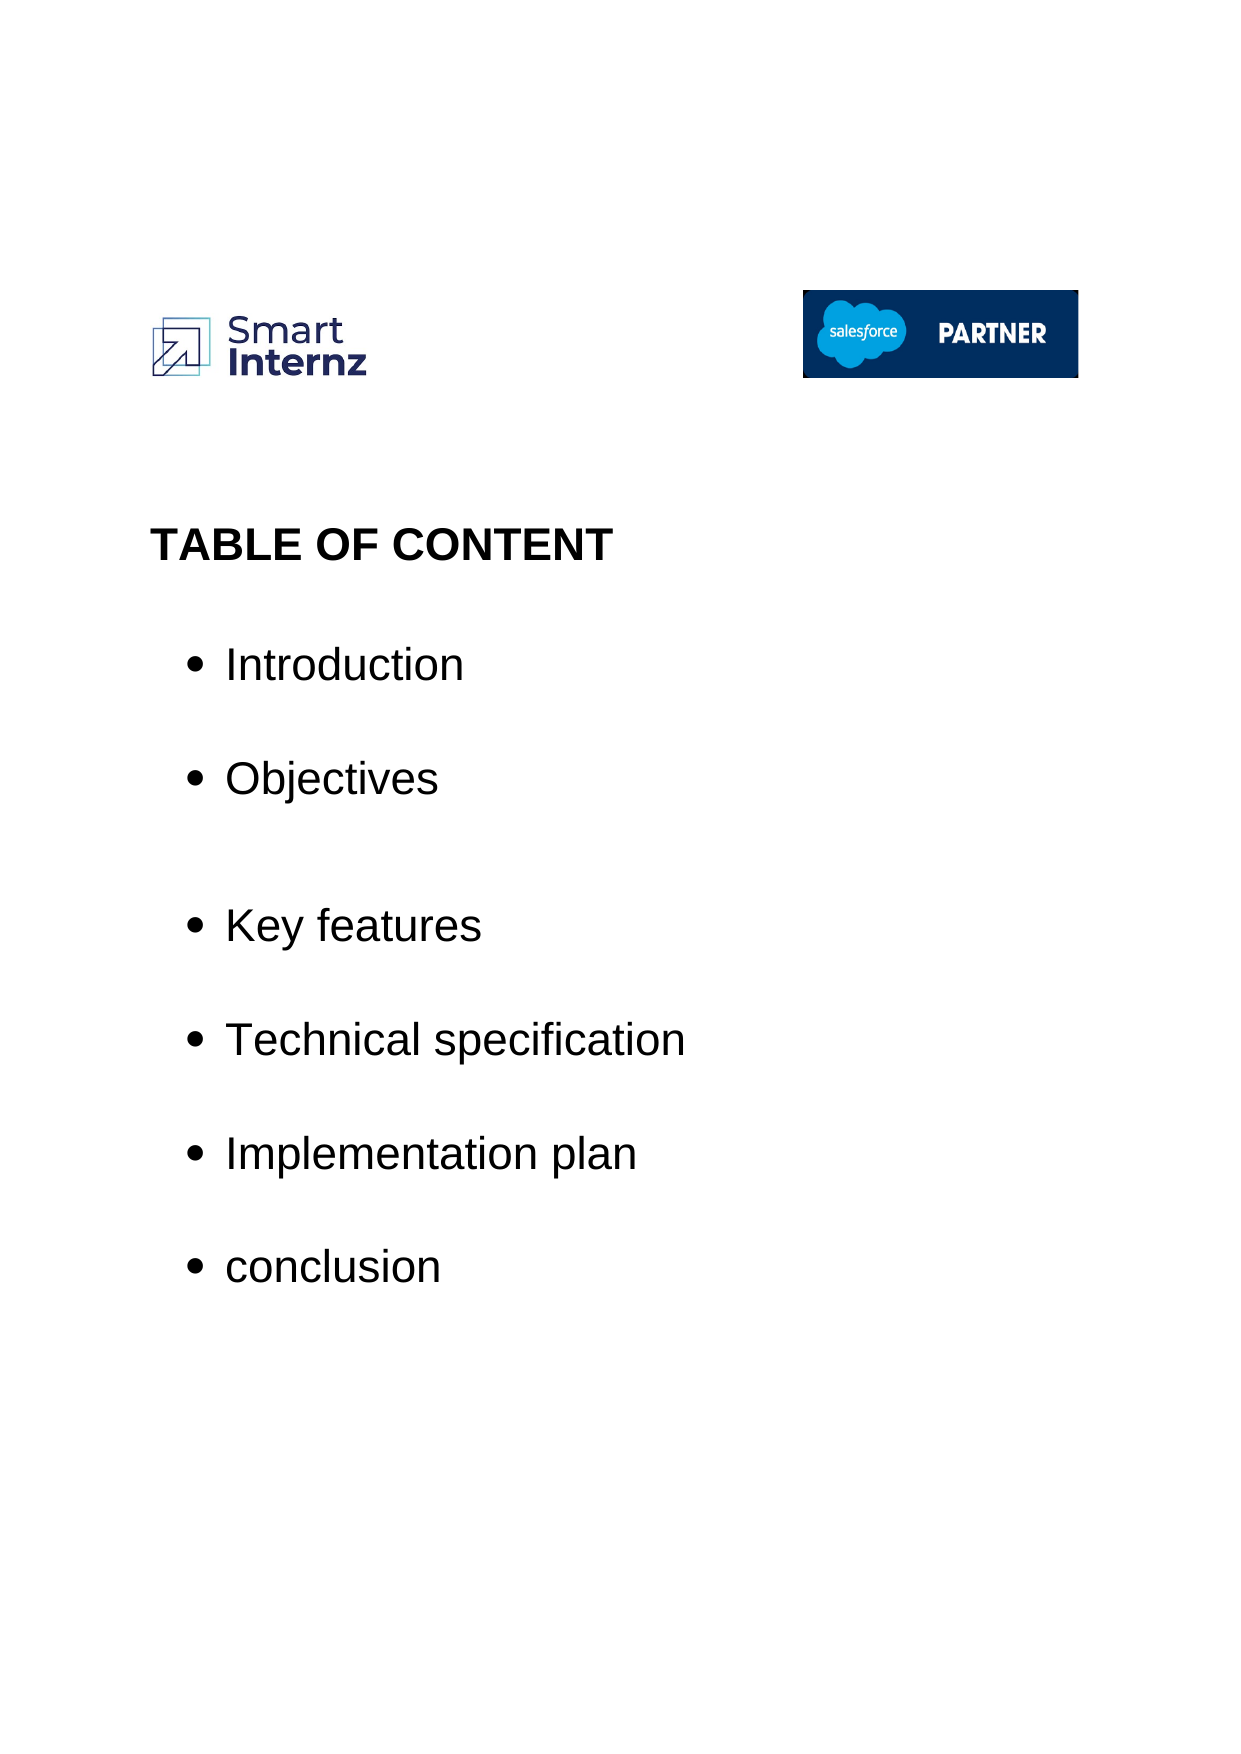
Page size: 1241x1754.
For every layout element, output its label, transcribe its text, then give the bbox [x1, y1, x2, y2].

list Implementation plan [187, 1126, 1090, 1179]
text TABLE OF CONTENT [150, 517, 1090, 570]
list Key features [187, 898, 1090, 951]
list conclusion [187, 1240, 1090, 1293]
picture [150, 313, 369, 378]
list Technical specification [187, 1012, 1090, 1065]
picture [803, 290, 1079, 378]
list Objectives [187, 751, 1090, 804]
list Introduction [187, 637, 1090, 690]
